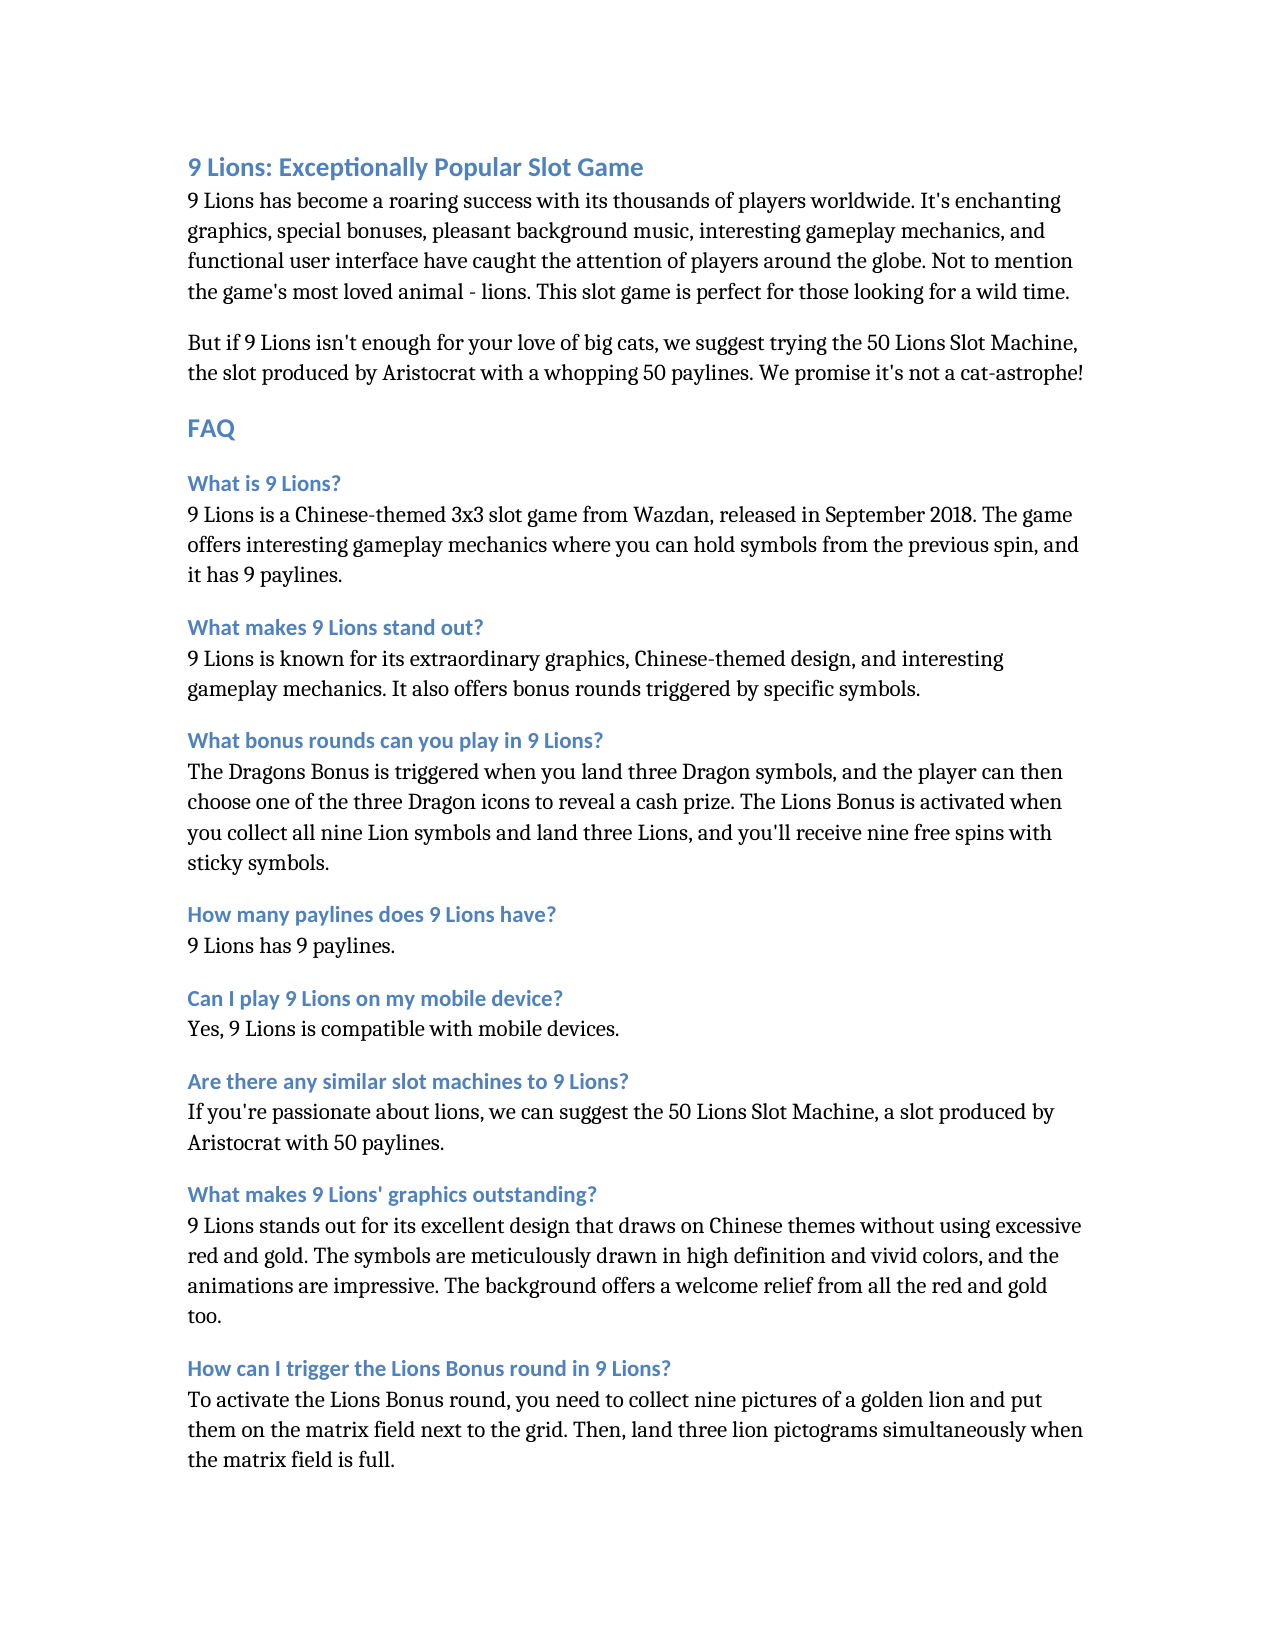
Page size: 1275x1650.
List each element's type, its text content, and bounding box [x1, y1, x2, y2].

subtitle What is 9 Lions? [187, 469, 1087, 498]
subtitle FAQ [187, 411, 1087, 444]
text 9 Lions is known for its extraordinary graphics, Chinese-themed design, and interesting gameplay mechanics. It also offers bonus rounds triggered by specific symbols. [187, 645, 1087, 702]
text To activate the Lions Bonus round, you need to collect nine pictures of a golden lion and put them on the matrix field next to the grid. Then, land three lion pictograms simultaneously when the matrix field is full. [187, 1386, 1087, 1473]
text 9 Lions has 9 paylines. [187, 933, 1087, 959]
subtitle How many paylines does 9 Lions have? [187, 901, 1087, 928]
text Yes, 9 Lions is compatible with mobile devices. [187, 1016, 1087, 1042]
subtitle What makes 9 Lions stand out? [187, 613, 1087, 641]
subtitle Are there any similar slot machines to 9 Lions? [187, 1067, 1087, 1095]
text 9 Lions stands out for its excellent design that draws on Chinese themes without using excessive red and gold. The symbols are meticulously drawn in high definition and vivid colors, and the animations are impressive. The background offers a welcome relief from all the red and gold too. [187, 1213, 1087, 1329]
subtitle Can I play 9 Lions on my mobile device? [187, 984, 1087, 1012]
subtitle How can I trigger the Lions Bonus round in 9 Lions? [187, 1354, 1087, 1382]
subtitle What bonus rounds can you play in 9 Lions? [187, 727, 1087, 755]
text 9 Lions is a Chinese-themed 3x3 slot game from Wazdan, released in September 2018. The game offers interesting gameplay mechanics where you can hold symbols from the previous spin, and it has 9 paylines. [187, 502, 1087, 588]
text If you're passionate about lions, we can suggest the 50 Lions Slot Machine, a slot produced by Aristocrat with 50 paylines. [187, 1099, 1087, 1156]
text But if 9 Lions isn't enough for your love of big cats, we suggest trying the 50 Lions Slot Machine, the slot produced by Aristocrat with a whopping 50 paylines. We promise it's not a cat-astrophe! [187, 329, 1087, 386]
subtitle 9 Lions: Exceptionally Popular Slot Game [187, 150, 1087, 183]
subtitle What makes 9 Lions' graphics outstanding? [187, 1180, 1087, 1208]
text The Dragons Bonus is triggered when you land three Dragon symbols, and the player can then choose one of the three Dragon icons to reveal a cash prize. The Lions Bonus is activated when you collect all nine Lion symbols and land three Lions, and you'll receive nine free spins with sticky symbols. [187, 759, 1087, 876]
